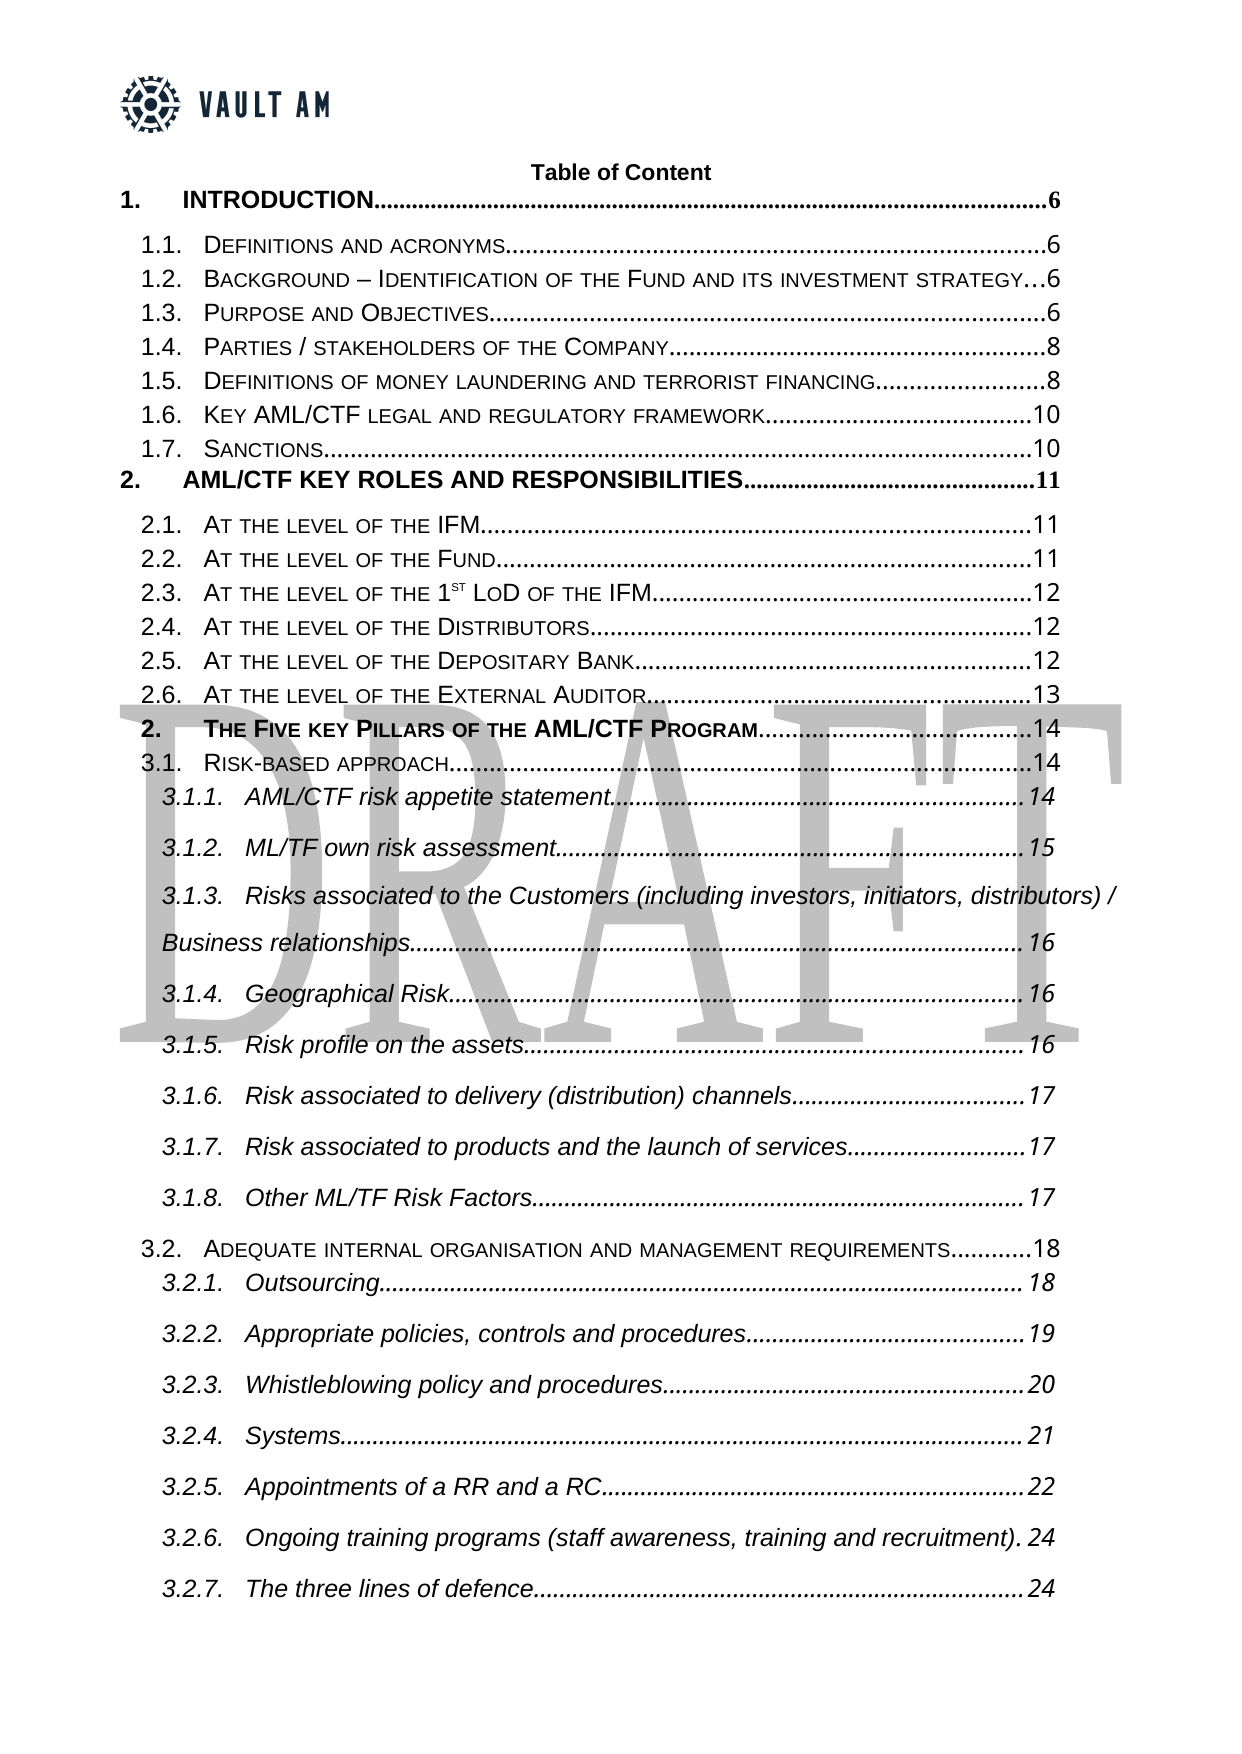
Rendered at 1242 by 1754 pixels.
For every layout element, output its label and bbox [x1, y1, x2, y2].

picture [120, 76, 329, 133]
